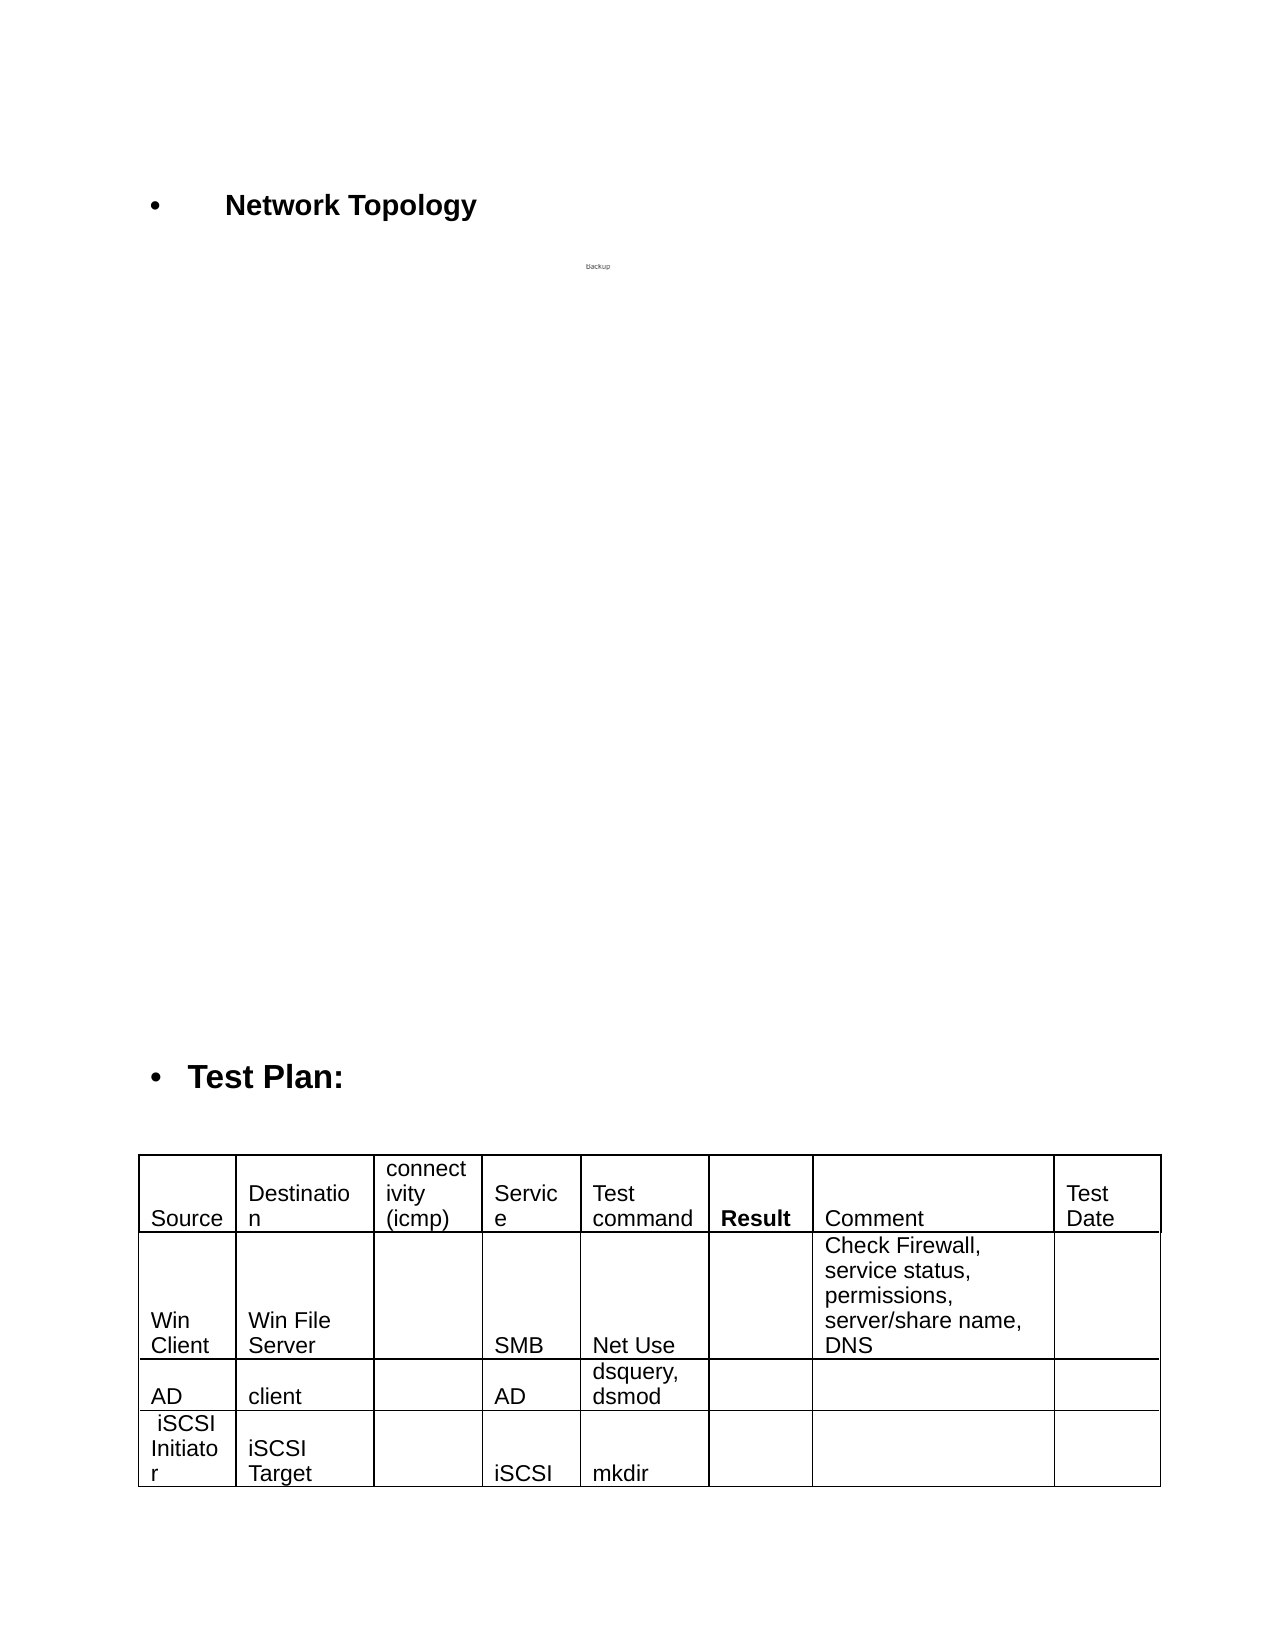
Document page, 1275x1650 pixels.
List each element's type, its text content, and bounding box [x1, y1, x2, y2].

table_cell iSCSI Target [237, 1411, 373, 1486]
table_header Result [710, 1156, 812, 1231]
table_cell Win File Server [237, 1233, 373, 1358]
table_header Destination [237, 1156, 373, 1231]
table_header Source [140, 1156, 235, 1231]
table_cell [813, 1360, 1054, 1409]
table_cell [375, 1411, 482, 1486]
table_cell Net Use [581, 1233, 708, 1358]
table_header Service [483, 1156, 580, 1231]
table_cell [1055, 1231, 1160, 1358]
table_cell [710, 1360, 812, 1409]
table_cell [1055, 1410, 1160, 1486]
table_cell Win Client [139, 1233, 235, 1358]
table_header Test command [582, 1156, 708, 1231]
table_cell [710, 1411, 812, 1486]
table_header connectivity (icmp) [375, 1156, 481, 1231]
table_cell AD [483, 1360, 580, 1409]
table_cell iSCSI Initiator [139, 1410, 235, 1486]
table_cell mkdir [581, 1411, 708, 1486]
table_cell [813, 1411, 1054, 1486]
table_cell [710, 1233, 812, 1358]
list Network Topology [150, 194, 1125, 221]
table_cell Check Firewall, service status, permissions, server/share name, DNS [813, 1233, 1054, 1358]
table_cell SMB [483, 1233, 580, 1358]
list Test Plan: [150, 1067, 1125, 1093]
table_header Test Date [1055, 1156, 1160, 1231]
table_cell AD [139, 1358, 235, 1409]
table_cell iSCSI [483, 1411, 580, 1486]
table_cell [375, 1360, 482, 1409]
table_cell [375, 1233, 482, 1358]
table_cell client [237, 1360, 373, 1409]
table_header Comment [814, 1156, 1053, 1231]
table_cell [1055, 1358, 1160, 1409]
table_cell dsquery, dsmod [581, 1360, 708, 1409]
